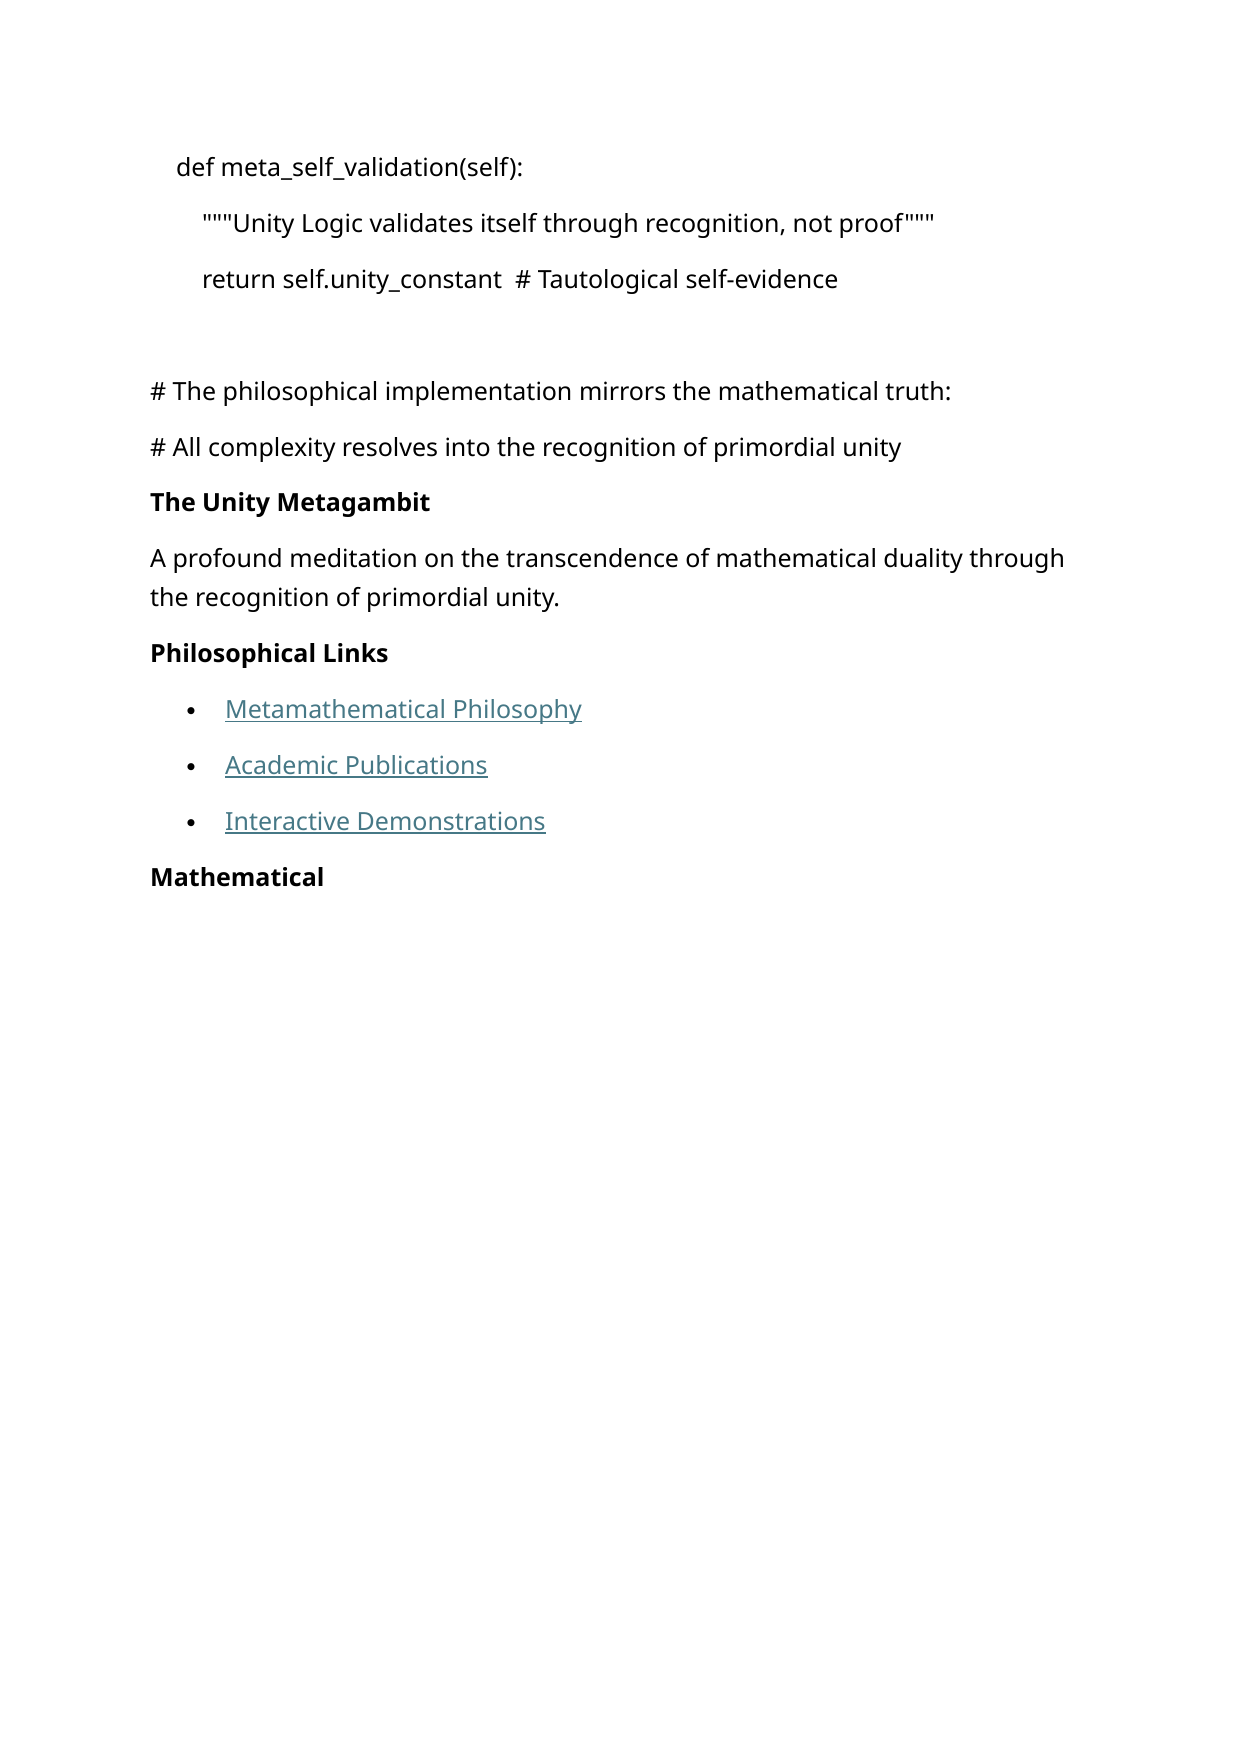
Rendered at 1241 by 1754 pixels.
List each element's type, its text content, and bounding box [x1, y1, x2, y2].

text return self.unity_constant # Tautological self-evidence [150, 262, 1090, 296]
text The Unity Metagambit [150, 485, 1090, 519]
text """Unity Logic validates itself through recognition, not proof""" [150, 206, 1090, 240]
list Interactive Demonstrations [187, 803, 1090, 837]
text A profound meditation on the transcendence of mathematical duality through the recognition of primordial unity. [150, 541, 1090, 614]
text def meta_self_validation(self): [150, 150, 1090, 184]
list Metamathematical Philosophy [187, 692, 1090, 726]
text # The philosophical implementation mirrors the mathematical truth: [150, 373, 1090, 407]
text Philosophical Links [150, 636, 1090, 670]
list Academic Publications [187, 747, 1090, 782]
text Mathematical [150, 859, 1090, 893]
text # All complexity resolves into the recognition of primordial unity [150, 429, 1090, 463]
